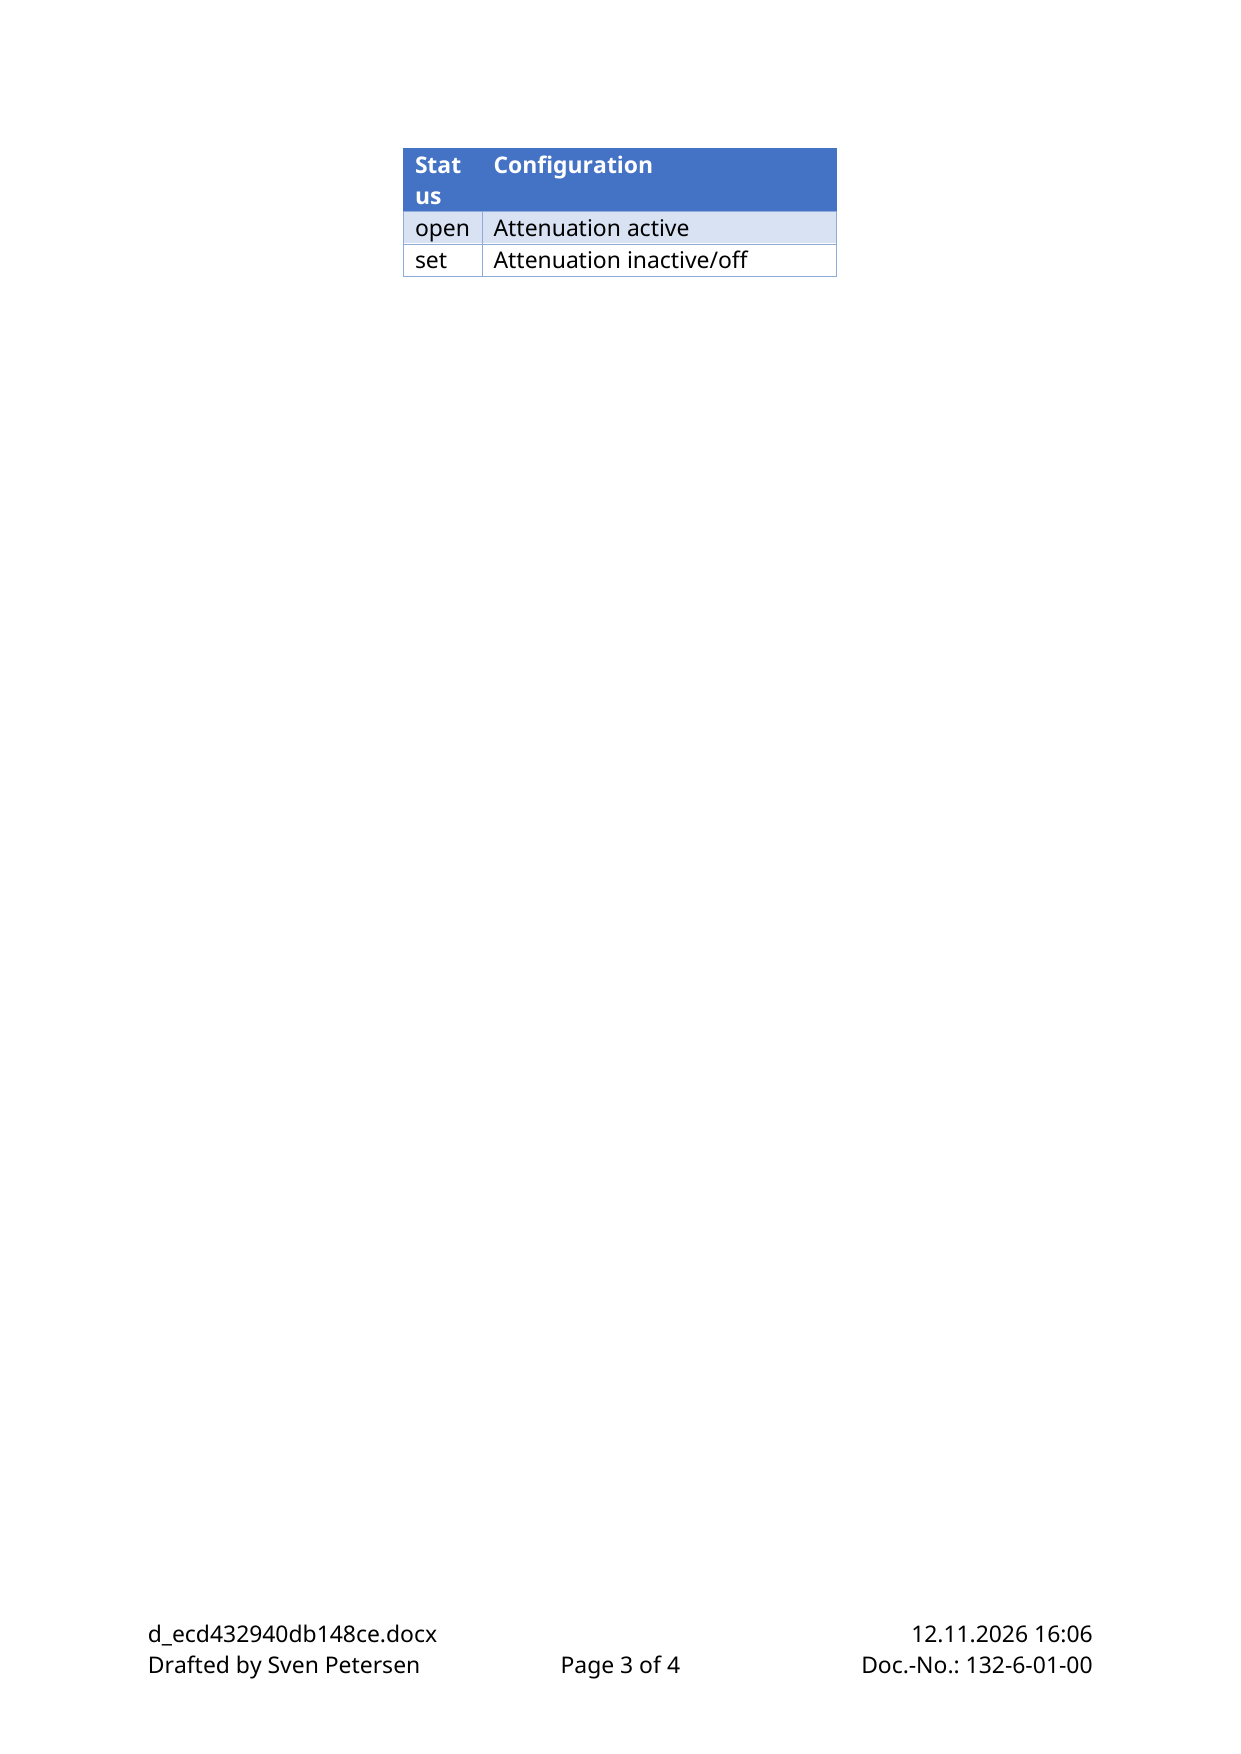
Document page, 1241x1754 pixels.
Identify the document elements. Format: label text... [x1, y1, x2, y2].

table_header Configuration [483, 149, 836, 211]
table_cell Attenuation active [483, 212, 836, 243]
table_cell Attenuation inactive/off [483, 245, 836, 276]
table_header Status [404, 149, 482, 211]
table_cell set [404, 245, 482, 276]
table_cell open [404, 212, 482, 243]
